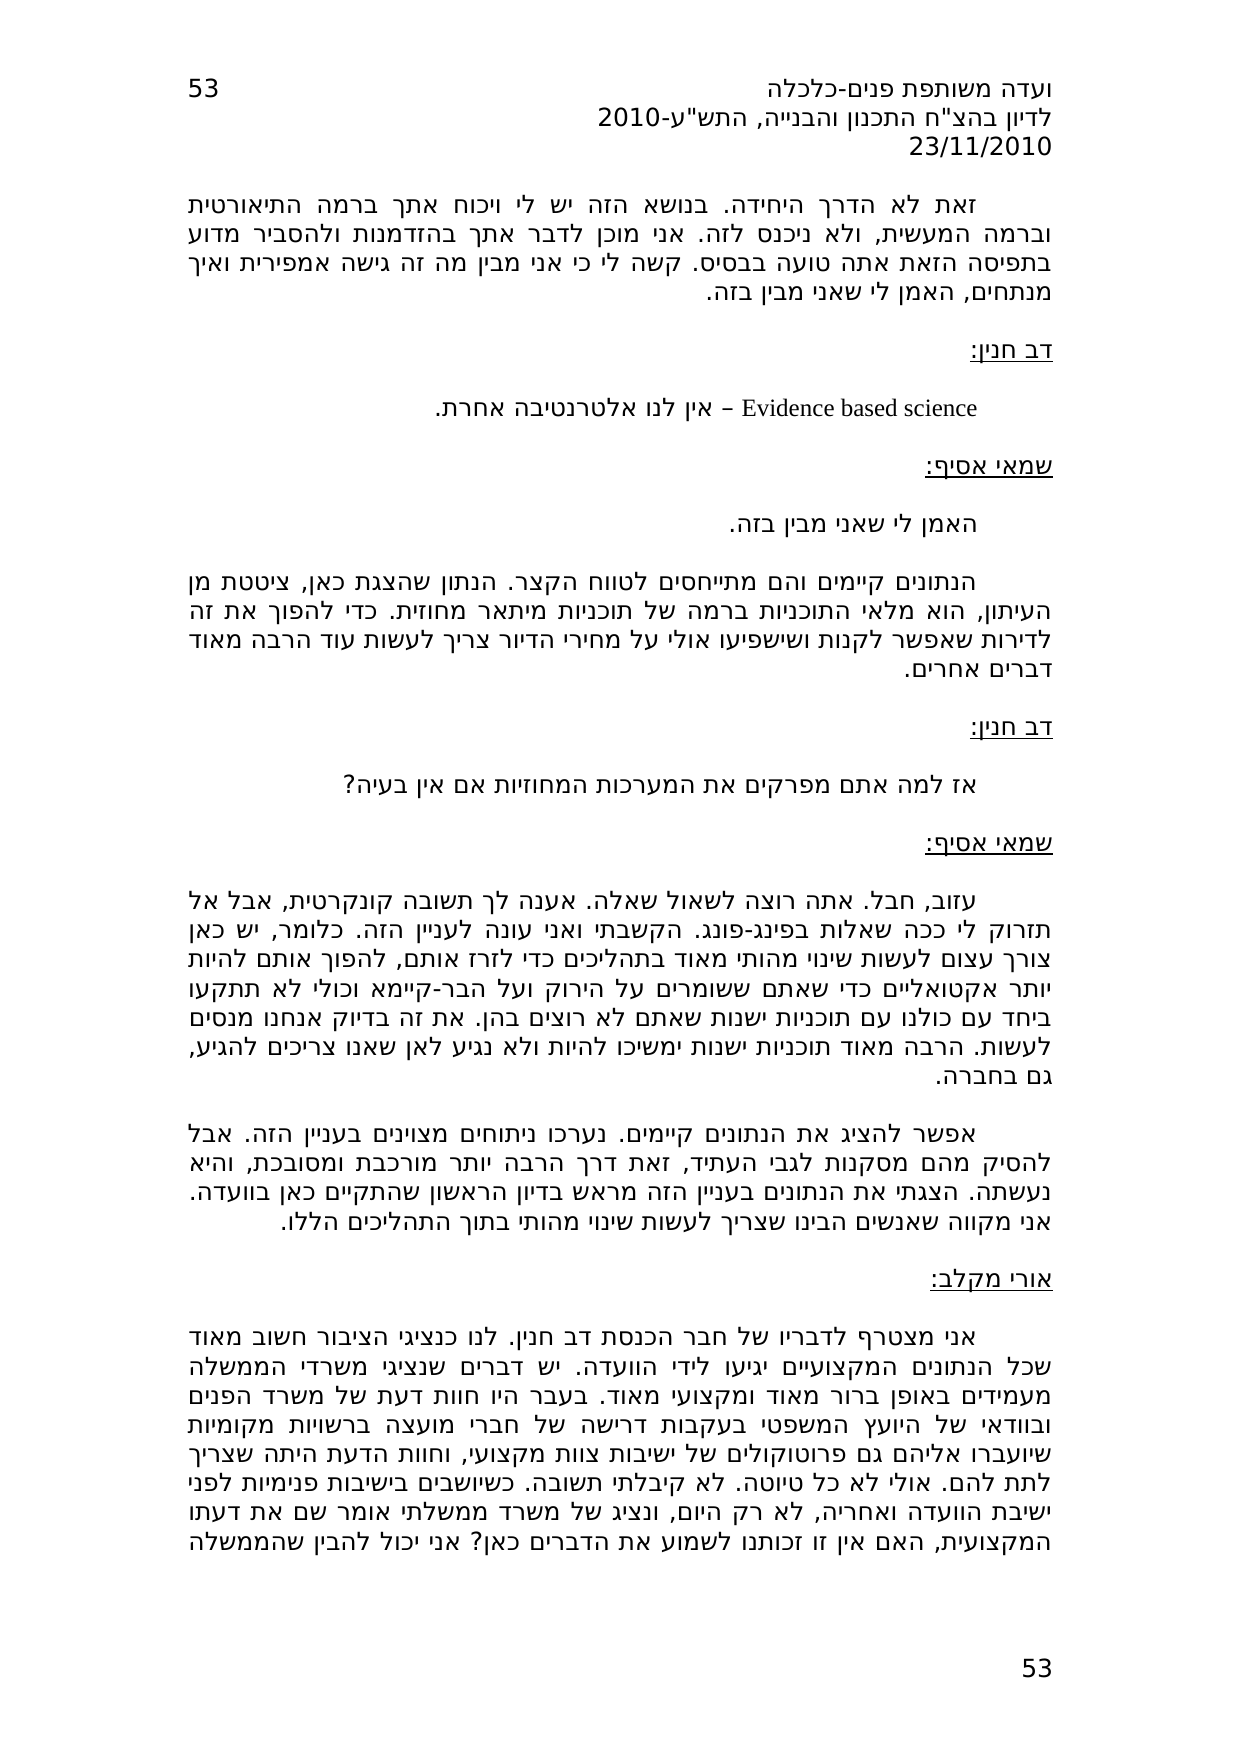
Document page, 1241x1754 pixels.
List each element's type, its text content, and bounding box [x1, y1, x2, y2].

text אז למה אתם מפרקים את המערכות המחוזיות אם אין בעיה? [187, 771, 1053, 800]
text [187, 1323, 1053, 1556]
text הנתונים קיימים והם מתייחסים לטווח הקצר. הנתון שהצגת כאן, ציטטת מן העיתון, הוא מלאי התוכניות ברמה של תוכניות מיתאר מחוזית. כדי להפוך את זה לדירות שאפשר לקנות ושישפיעו אולי על מחירי הדיור צריך לעשות עוד הרבה מאוד דברים אחרים. [187, 567, 1053, 684]
text דב חנין: [187, 335, 1053, 364]
text דב חנין: [187, 713, 1053, 742]
text שמאי אסיף: [187, 828, 1053, 858]
text אורי מקלב: [187, 1265, 1053, 1294]
text זאת לא הדרך היחידה. בנושא הזה יש לי ויכוח אתך ברמה התיאורטית וברמה המעשית, ולא ניכנס לזה. אני מוכן לדבר אתך בהזדמנות ולהסביר מדוע בתפיסה הזאת אתה טועה בבסיס. קשה לי כי אני מבין מה זה גישה אמפירית ואיך מנתחים, האמן לי שאני מבין בזה. [187, 190, 1053, 307]
text האמן לי שאני מבין בזה. [187, 509, 1053, 538]
text אפשר להציג את הנתונים קיימים. נערכו ניתוחים מצוינים בעניין הזה. אבל להסיק מהם מסקנות לגבי העתיד, זאת דרך הרבה יותר מורכבת ומסובכת, והיא נעשתה. הצגתי את הנתונים בעניין הזה מראש בדיון הראשון שהתקיים כאן בוועדה. אני מקווה שאנשים הבינו שצריך לעשות שינוי מהותי בתוך התהליכים הללו. [187, 1119, 1053, 1236]
text עזוב, חבל. אתה רוצה לשאול שאלה. אענה לך תשובה קונקרטית, אבל אל תזרוק לי ככה שאלות בפינג-פונג. הקשבתי ואני עונה לעניין הזה. כלומר, יש כאן צורך עצום לעשות שינוי מהותי מאוד בתהליכים כדי לזרז אותם, להפוך אותם להיות יותר אקטואליים כדי שאתם ששומרים על הירוק ועל הבר-קיימא וכולי לא תתקעו ביחד עם כולנו עם תוכניות ישנות שאתם לא רוצים בהן. את זה בדיוק אנחנו מנסים לעשות. הרבה מאוד תוכניות ישנות ימשיכו להיות ולא נגיע לאן שאנו צריכים להגיע, גם בחברה. [187, 886, 1053, 1091]
text Evidence based science – אין לנו אלטרנטיבה אחרת. [187, 393, 1053, 423]
text שמאי אסיף: [187, 451, 1053, 481]
